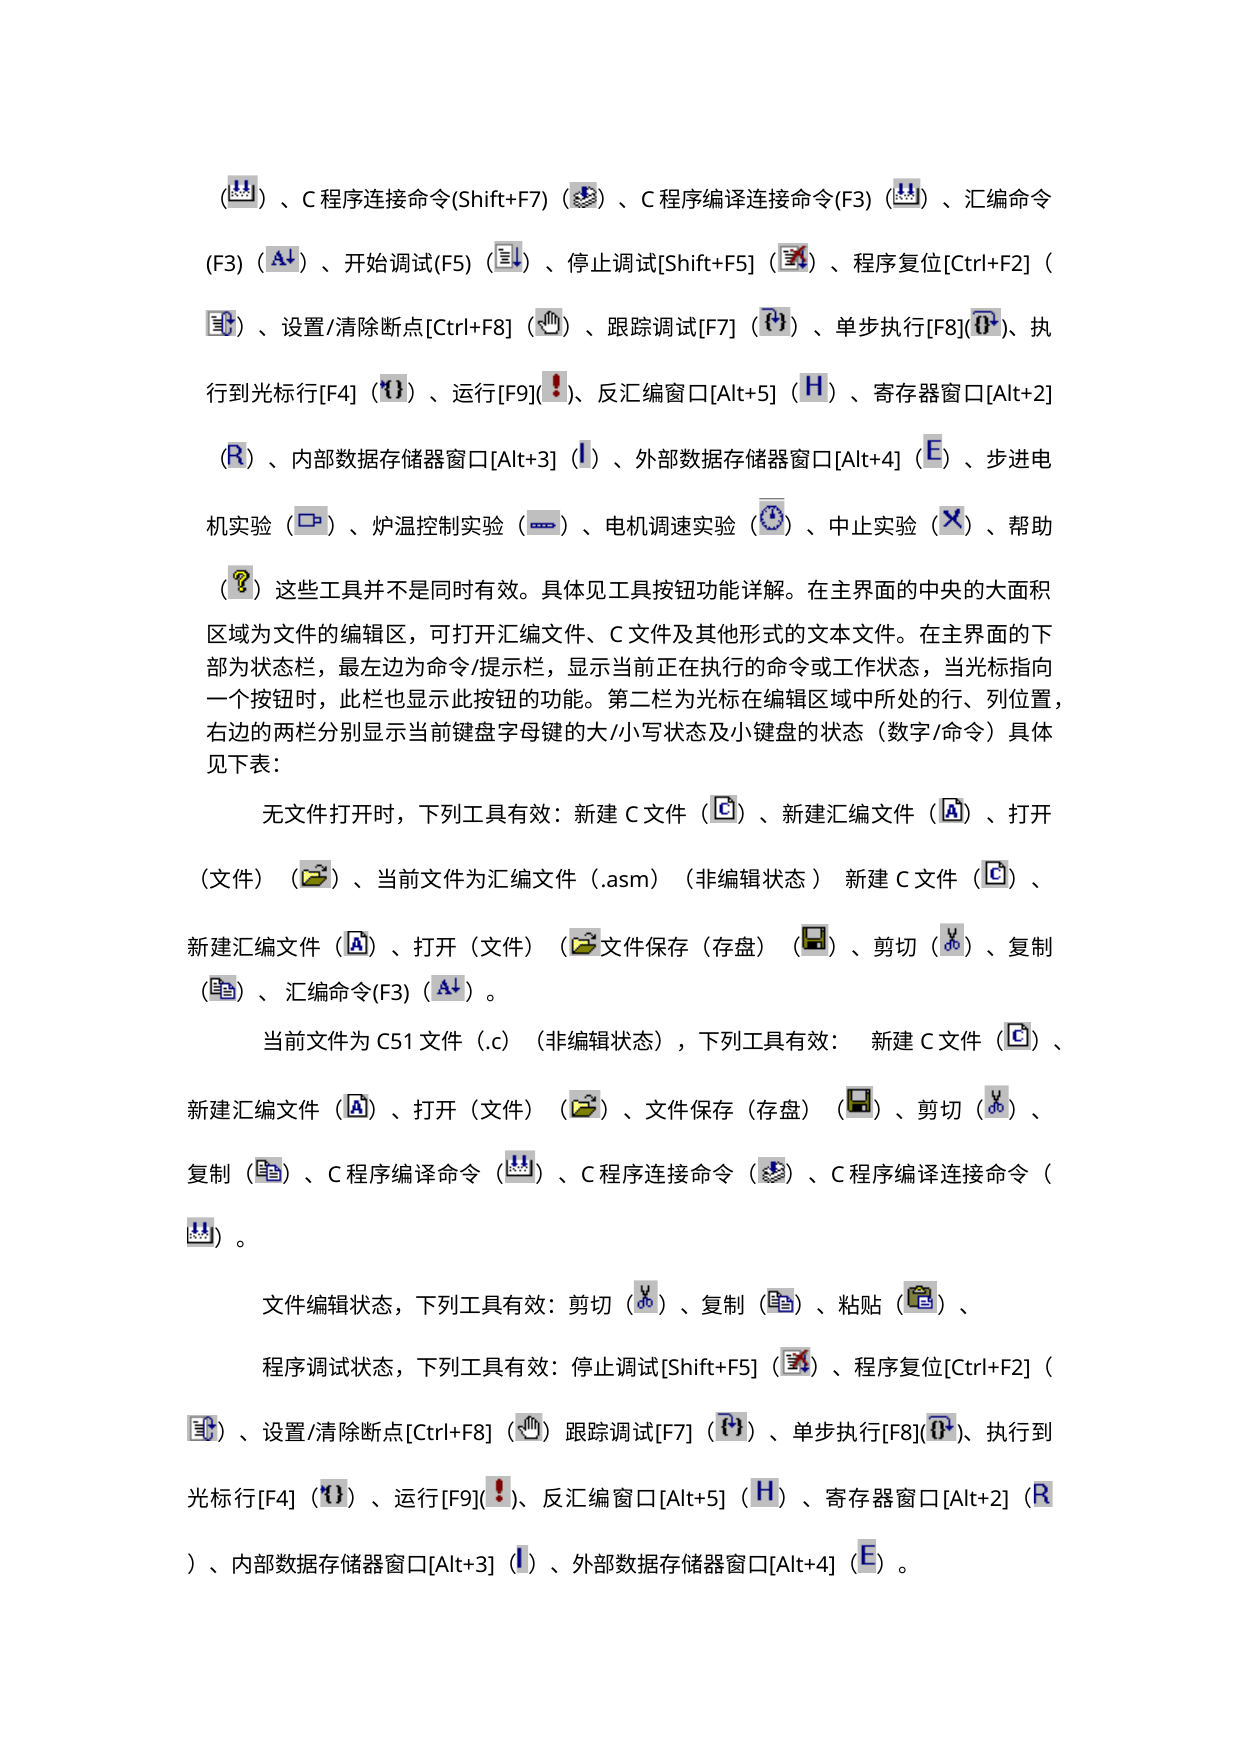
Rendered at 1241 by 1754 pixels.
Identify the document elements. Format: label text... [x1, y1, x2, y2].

picture [984, 1084, 1009, 1118]
picture [801, 924, 829, 956]
picture [294, 506, 328, 535]
picture [633, 1279, 658, 1313]
picture [715, 1412, 747, 1441]
picture [926, 1413, 957, 1441]
picture [569, 182, 597, 208]
picture [535, 308, 563, 336]
picture [903, 1281, 937, 1313]
picture [923, 434, 943, 468]
text 当前文件为C51文件（.c）（非编辑状态），下列工具有效： 新建C文件（）、新建汇编文件（）、打开（文件）（）、文件保存（存盘）（）、剪切（）、复制（）、C程序编译命令（）、C程序连接命令（）、C程序编译连接命令（）。 [187, 1007, 1053, 1267]
picture [750, 1478, 779, 1507]
picture [1033, 1481, 1053, 1507]
picture [777, 243, 809, 272]
picture [767, 1288, 795, 1313]
picture [579, 440, 591, 468]
picture [227, 564, 253, 599]
picture [758, 1157, 786, 1183]
picture [299, 860, 331, 888]
picture [710, 795, 738, 823]
picture [494, 241, 523, 272]
picture [515, 1413, 543, 1441]
picture [939, 506, 965, 535]
picture [187, 1415, 218, 1441]
picture [380, 374, 407, 402]
text 无文件打开时，下列工具有效：新建C文件（）、新建汇编文件（）、打开（文件）（）、当前文件为汇编文件（.asm）（非编辑状态 ） 新建C文件（）、新建汇编文件（）、打开（文件）（文件保存（存盘）（）、剪切（）、复制（）、 汇编命令(F3)（）。 [187, 779, 1053, 1007]
picture [1003, 1022, 1031, 1050]
picture [893, 177, 921, 208]
text 程序调试状态，下列工具有效：停止调试[Shift+F5]（）、程序复位[Ctrl+F2]（）、设置/清除断点[Ctrl+F8]（）跟踪调试[F7]（）、单步执行[F8]()、执行到光标行[F4]（）、运行[F9]()、反汇编窗口[Alt+5]（）、寄存器窗口[Alt+2]（）、内部数据存储器窗口[Alt+3]（）、外部数据存储器窗口[Alt+4]（）。 [187, 1332, 1053, 1592]
picture [569, 1090, 601, 1118]
text 文件编辑状态，下列工具有效：剪切（）、复制（）、粘贴（）、 [187, 1267, 1053, 1332]
picture [320, 1479, 348, 1507]
picture [227, 174, 258, 208]
picture [227, 442, 247, 468]
picture [431, 975, 465, 1001]
picture [938, 798, 964, 823]
picture [940, 922, 964, 956]
picture [209, 975, 237, 1001]
picture [205, 310, 236, 336]
picture [343, 931, 369, 956]
picture [799, 373, 828, 402]
picture [516, 1545, 529, 1573]
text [206, 162, 1053, 779]
picture [981, 860, 1009, 888]
picture [780, 1347, 811, 1376]
picture [485, 1476, 511, 1507]
picture [542, 371, 567, 402]
picture [759, 307, 791, 336]
picture [846, 1086, 874, 1118]
picture [265, 246, 300, 272]
picture [569, 928, 601, 956]
picture [857, 1539, 877, 1573]
picture [505, 1149, 536, 1183]
picture [970, 308, 1001, 336]
picture [255, 1157, 283, 1183]
picture [759, 498, 785, 535]
picture [526, 510, 561, 535]
picture [343, 1094, 369, 1118]
picture [187, 1216, 215, 1247]
